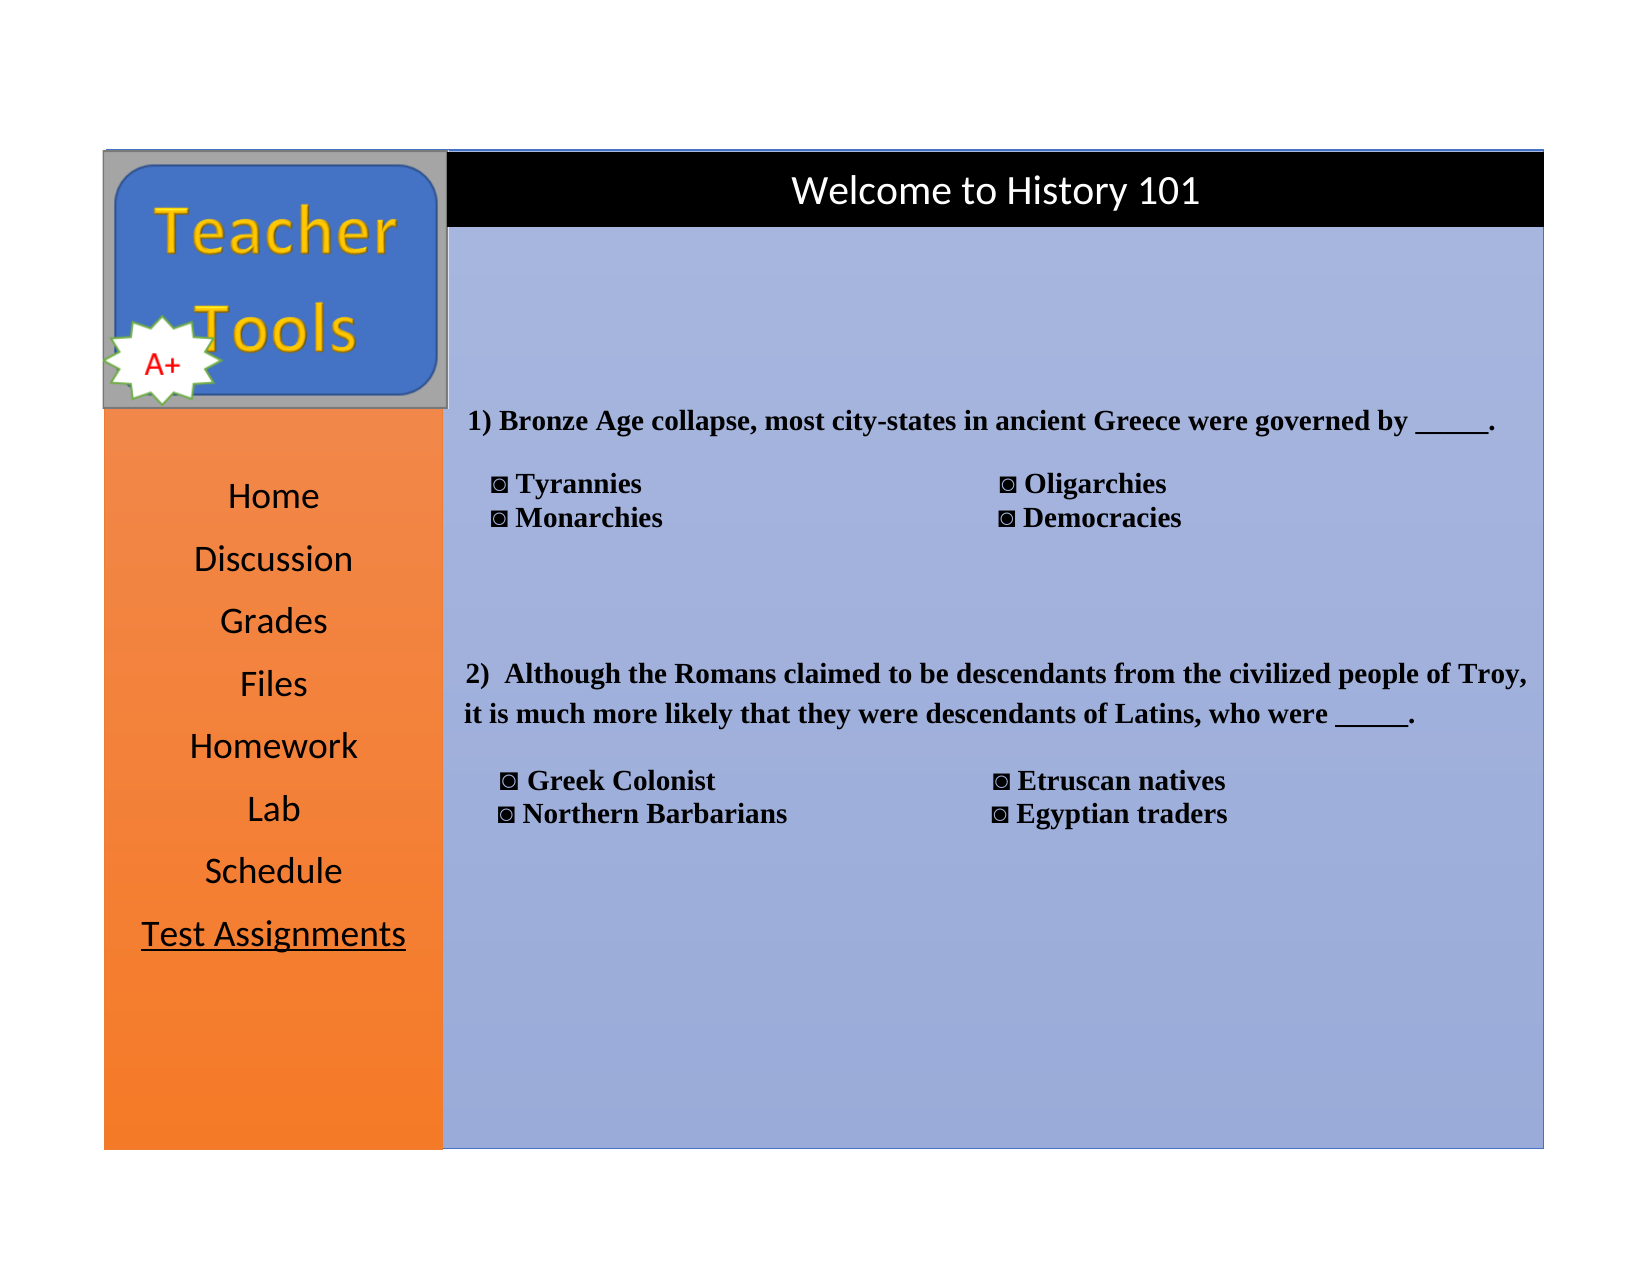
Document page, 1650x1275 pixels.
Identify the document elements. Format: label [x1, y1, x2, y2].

picture [102, 150, 449, 409]
